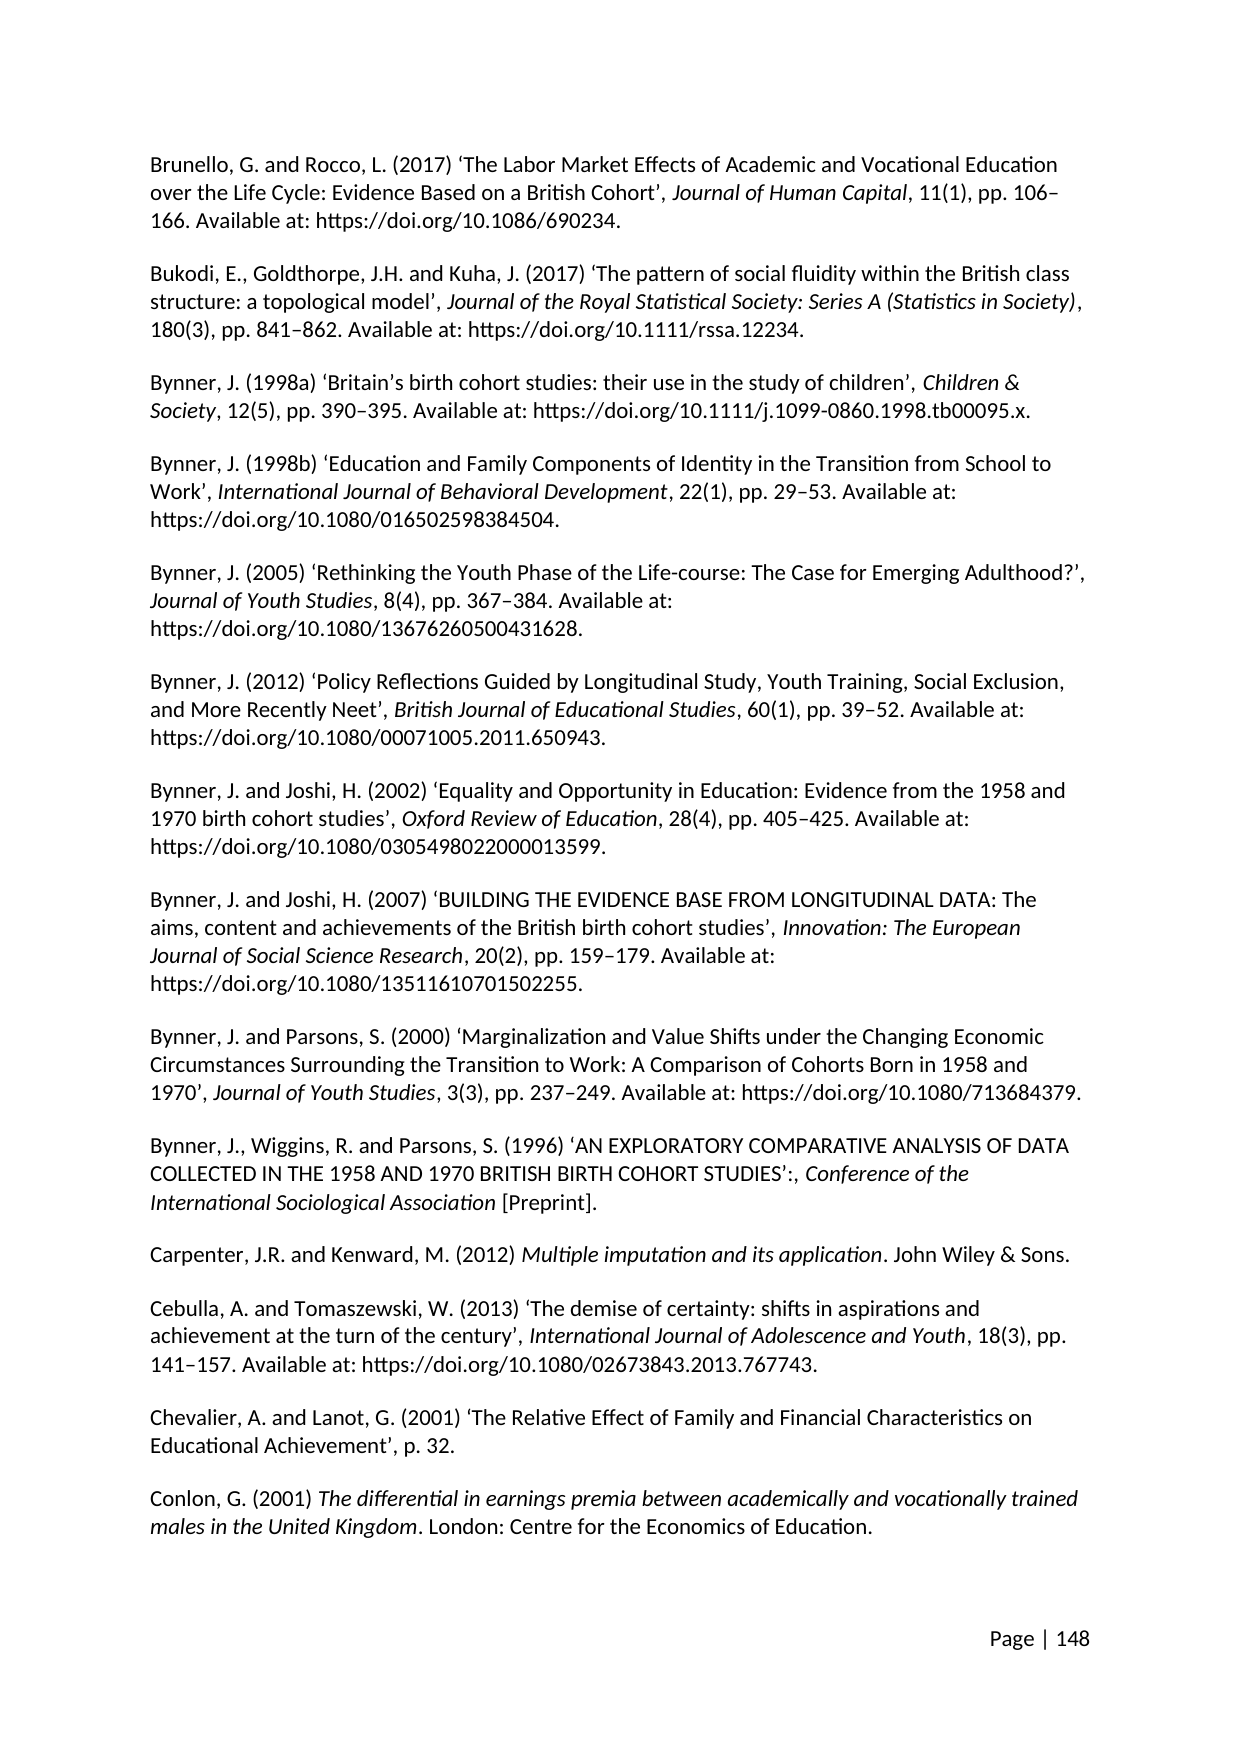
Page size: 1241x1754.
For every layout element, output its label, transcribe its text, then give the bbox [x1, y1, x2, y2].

text Carpenter, J.R. and Kenward, M. (2012) Multiple imputation and its application. John Wiley & Sons. [150, 1241, 1090, 1269]
text Brunello, G. and Rocco, L. (2017) ‘The Labor Market Effects of Academic and Vocational Education over the Life Cycle: Evidence Based on a British Cohort’, Journal of Human Capital, 11(1), pp. 106–166. Available at: https://doi.org/10.1086/690234. [150, 150, 1090, 234]
text Bukodi, E., Goldthorpe, J.H. and Kuha, J. (2017) ‘The pattern of social fluidity within the British class structure: a topological model’, Journal of the Royal Statistical Society: Series A (Statistics in Society), 180(3), pp. 841–862. Available at: https://doi.org/10.1111/rssa.12234. [150, 259, 1090, 343]
text Bynner, J. and Joshi, H. (2002) ‘Equality and Opportunity in Education: Evidence from the 1958 and 1970 birth cohort studies’, Oxford Review of Education, 28(4), pp. 405–425. Available at: https://doi.org/10.1080/0305498022000013599. [150, 776, 1090, 860]
text Bynner, J. and Parsons, S. (2000) ‘Marginalization and Value Shifts under the Changing Economic Circumstances Surrounding the Transition to Work: A Comparison of Cohorts Born in 1958 and 1970’, Journal of Youth Studies, 3(3), pp. 237–249. Available at: https://doi.org/10.1080/713684379. [150, 1022, 1090, 1107]
text Conlon, G. (2001) The differential in earnings premia between academically and vocationally trained males in the United Kingdom. London: Centre for the Economics of Education. [150, 1484, 1090, 1540]
text Bynner, J. (1998a) ‘Britain’s birth cohort studies: their use in the study of children’, Children & Society, 12(5), pp. 390–395. Available at: https://doi.org/10.1111/j.1099-0860.1998.tb00095.x. [150, 368, 1090, 424]
text Bynner, J., Wiggins, R. and Parsons, S. (1996) ‘AN EXPLORATORY COMPARATIVE ANALYSIS OF DATA COLLECTED IN THE 1958 AND 1970 BRITISH BIRTH COHORT STUDIES’:, Conference of the International Sociological Association [Preprint]. [150, 1132, 1090, 1216]
text Cebulla, A. and Tomaszewski, W. (2013) ‘The demise of certainty: shifts in aspirations and achievement at the turn of the century’, International Journal of Adolescence and Youth, 18(3), pp. 141–157. Available at: https://doi.org/10.1080/02673843.2013.767743. [150, 1294, 1090, 1378]
text Bynner, J. (1998b) ‘Education and Family Components of Identity in the Transition from School to Work’, International Journal of Behavioral Development, 22(1), pp. 29–53. Available at: https://doi.org/10.1080/016502598384504. [150, 449, 1090, 533]
text Chevalier, A. and Lanot, G. (2001) ‘The Relative Effect of Family and Financial Characteristics on Educational Achievement’, p. 32. [150, 1403, 1090, 1459]
text Bynner, J. (2012) ‘Policy Reflections Guided by Longitudinal Study, Youth Training, Social Exclusion, and More Recently Neet’, British Journal of Educational Studies, 60(1), pp. 39–52. Available at: https://doi.org/10.1080/00071005.2011.650943. [150, 667, 1090, 751]
text Bynner, J. and Joshi, H. (2007) ‘BUILDING THE EVIDENCE BASE FROM LONGITUDINAL DATA: The aims, content and achievements of the British birth cohort studies’, Innovation: The European Journal of Social Science Research, 20(2), pp. 159–179. Available at: https://doi.org/10.1080/13511610701502255. [150, 885, 1090, 997]
text Bynner, J. (2005) ‘Rethinking the Youth Phase of the Life-course: The Case for Emerging Adulthood?’, Journal of Youth Studies, 8(4), pp. 367–384. Available at: https://doi.org/10.1080/13676260500431628. [150, 558, 1090, 642]
